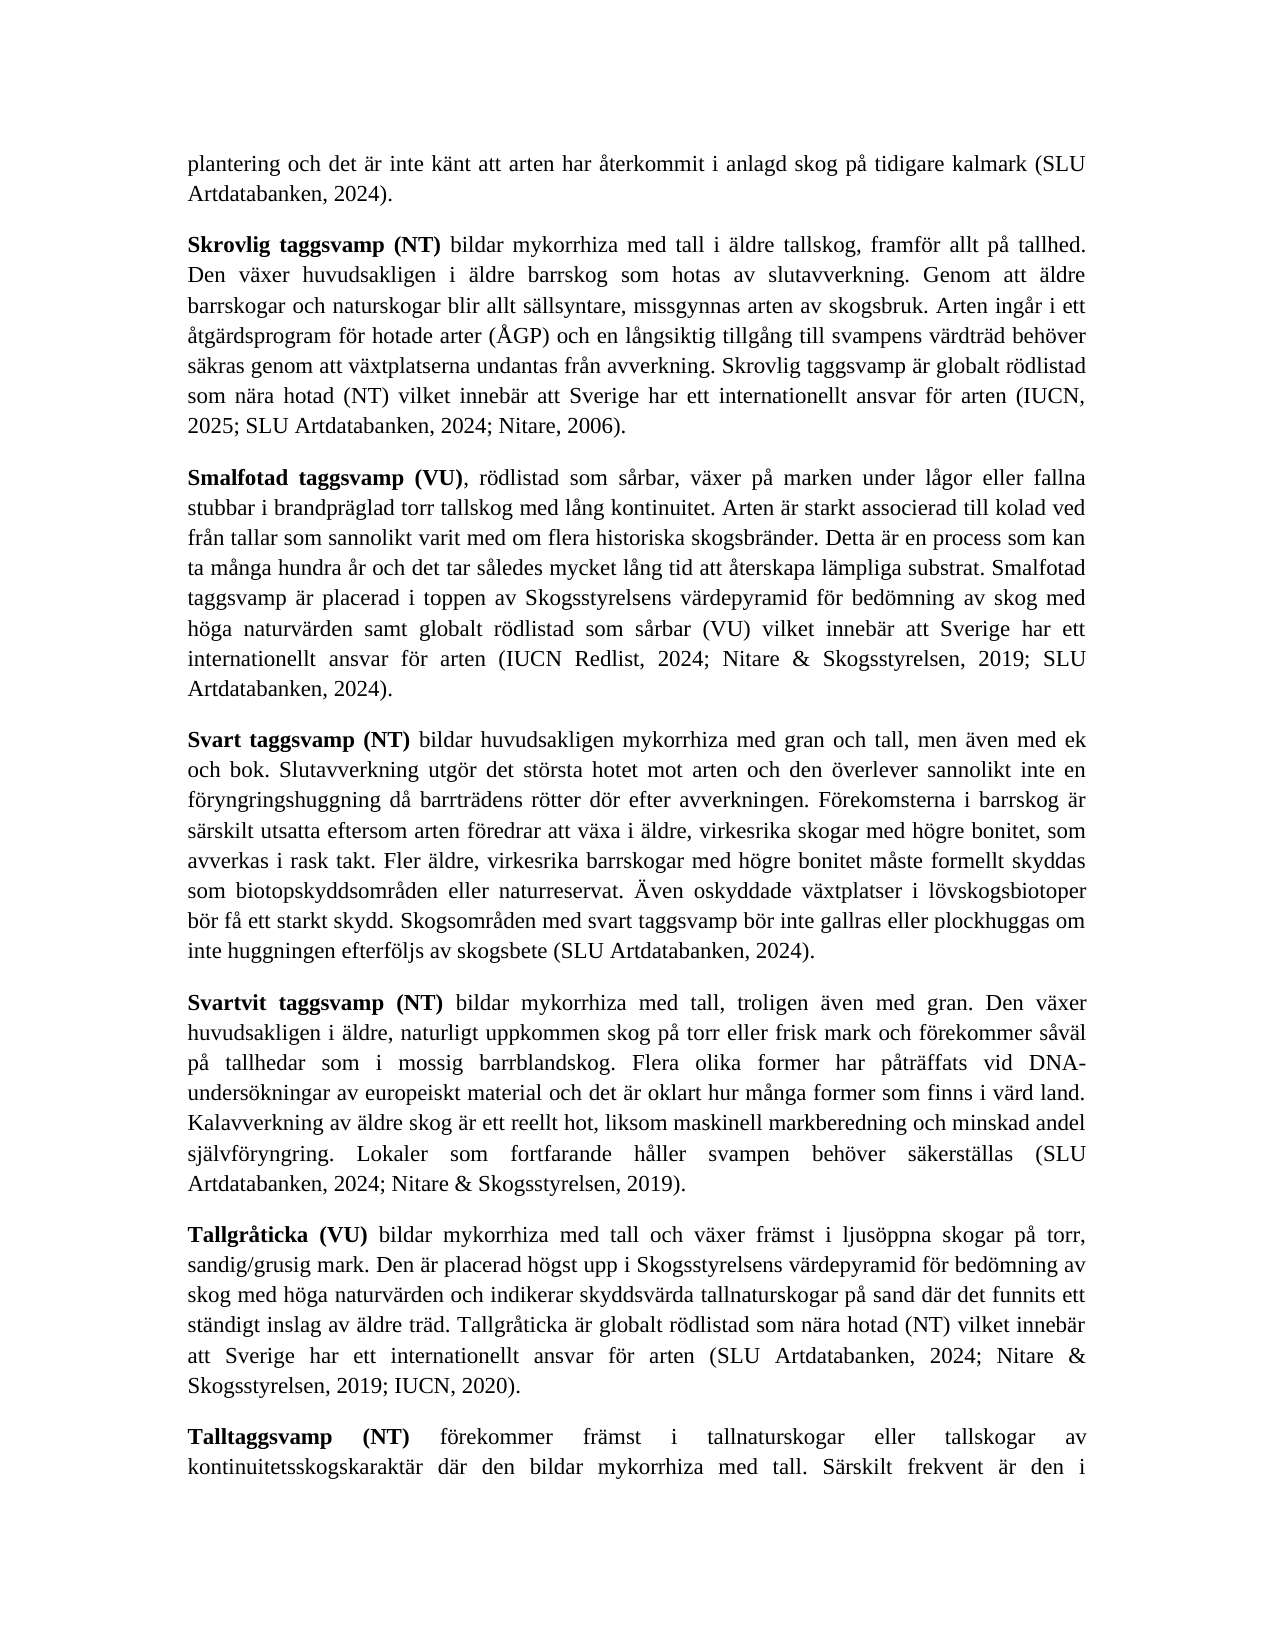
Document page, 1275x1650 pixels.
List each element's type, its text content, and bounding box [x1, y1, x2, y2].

text Smalfotad taggsvamp (VU), rödlistad som sårbar, växer på marken under lågor eller fallna stubbar i brandpräglad torr tallskog med lång kontinuitet. Arten är starkt associerad till kolad ved från tallar som sannolikt varit med om flera historiska skogsbränder. Detta är en process som kan ta många hundra år och det tar således mycket lång tid att återskapa lämpliga substrat. Smalfotad taggsvamp är placerad i toppen av Skogsstyrelsens värdepyramid för bedömning av skog med höga naturvärden samt globalt rödlistad som sårbar (VU) vilket innebär att Sverige har ett internationellt ansvar för arten (IUCN Redlist, 2024; Nitare & Skogsstyrelsen, 2019; SLU Artdatabanken, 2024). [187, 463, 1087, 701]
text Svartvit taggsvamp (NT) bildar mykorrhiza med tall, troligen även med gran. Den växer huvudsakligen i äldre, naturligt uppkommen skog på torr eller frisk mark och förekommer såväl på tallhedar som i mossig barrblandskog. Flera olika former har påträffats vid DNA-undersökningar av europeiskt material och det är oklart hur många former som finns i värd land. Kalavverkning av äldre skog är ett reellt hot, liksom maskinell markberedning och minskad andel självföryngring. Lokaler som fortfarande håller svampen behöver säkerställas (SLU Artdatabanken, 2024; Nitare & Skogsstyrelsen, 2019). [187, 988, 1087, 1196]
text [187, 150, 1087, 207]
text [187, 1423, 1087, 1479]
text Svart taggsvamp (NT) bildar huvudsakligen mykorrhiza med gran och tall, men även med ek och bok. Slutavverkning utgör det största hotet mot arten och den överlever sannolikt inte en föryngringshuggning då barrträdens rötter dör efter avverkningen. Förekomsterna i barrskog är särskilt utsatta eftersom arten föredrar att växa i äldre, virkesrika skogar med högre bonitet, som avverkas i rask takt. Fler äldre, virkesrika barrskogar med högre bonitet måste formellt skyddas som biotopskyddsområden eller naturreservat. Även oskyddade växtplatser i lövskogsbiotoper bör få ett starkt skydd. Skogsområden med svart taggsvamp bör inte gallras eller plockhuggas om inte huggningen efterföljs av skogsbete (SLU Artdatabanken, 2024). [187, 726, 1087, 964]
text Tallgråticka (VU) bildar mykorrhiza med tall och växer främst i ljusöppna skogar på torr, sandig/grusig mark. Den är placerad högst upp i Skogsstyrelsens värdepyramid för bedömning av skog med höga naturvärden och indikerar skyddsvärda tallnaturskogar på sand där det funnits ett ständigt inslag av äldre träd. Tallgråticka är globalt rödlistad som nära hotad (NT) vilket innebär att Sverige har ett internationellt ansvar för arten (SLU Artdatabanken, 2024; Nitare & Skogsstyrelsen, 2019; IUCN, 2020). [187, 1221, 1087, 1398]
text Skrovlig taggsvamp (NT) bildar mykorrhiza med tall i äldre tallskog, framför allt på tallhed. Den växer huvudsakligen i äldre barrskog som hotas av slutavverkning. Genom att äldre barrskogar och naturskogar blir allt sällsyntare, missgynnas arten av skogsbruk. Arten ingår i ett åtgärdsprogram för hotade arter (ÅGP) och en långsiktig tillgång till svampens värdträd behöver säkras genom att växtplatserna undantas från avverkning. Skrovlig taggsvamp är globalt rödlistad som nära hotad (NT) vilket innebär att Sverige har ett internationellt ansvar för arten (IUCN, 2025; SLU Artdatabanken, 2024; Nitare, 2006). [187, 231, 1087, 439]
